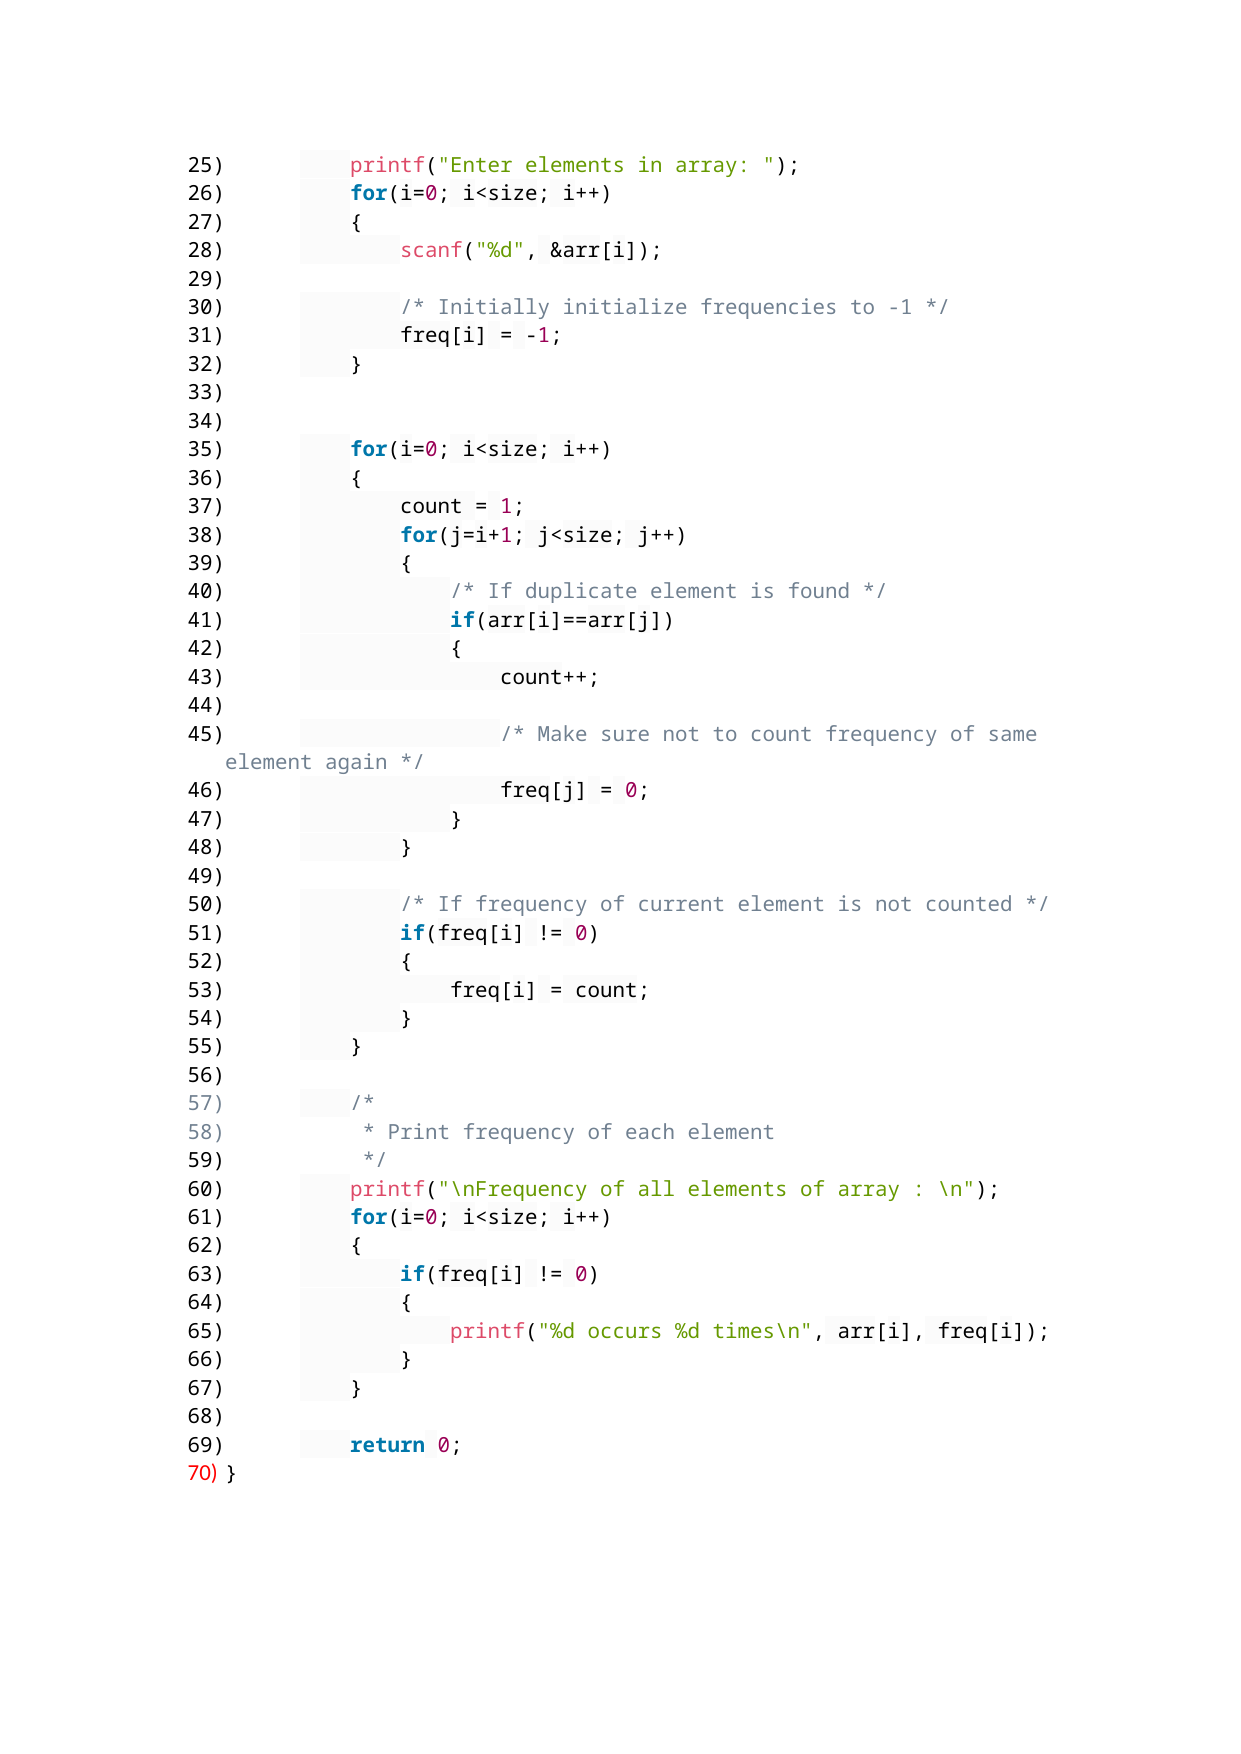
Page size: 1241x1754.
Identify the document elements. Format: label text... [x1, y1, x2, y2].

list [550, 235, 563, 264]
list printf("%d occurs %d times\n", arr[i], freq[i]); [187, 1316, 300, 1344]
list freq[j] = 0; [625, 776, 1090, 804]
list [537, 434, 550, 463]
list scanf("%d", &arr[i]); [625, 235, 1090, 264]
list /* If frequency of current element is not counted */ [400, 889, 1090, 918]
list { [187, 633, 1090, 662]
list freq[i] = count; [637, 975, 1090, 1003]
list } [350, 1373, 1090, 1401]
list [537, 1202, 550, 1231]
list if(freq[i] != 0) [400, 918, 438, 946]
list for(i=0; i<size; i++) [187, 178, 1090, 207]
list for(j=i+1; j<size; j++) [650, 520, 1090, 548]
list { [400, 946, 1090, 975]
list if(freq[i] != 0) [187, 1259, 300, 1287]
list for(i=0; i<size; i++) [187, 1202, 300, 1231]
list } [400, 1344, 1090, 1373]
list } [187, 1344, 300, 1373]
list { [187, 463, 300, 491]
list } [187, 1003, 300, 1032]
list } [187, 1032, 300, 1060]
list freq[i] = count; [187, 975, 300, 1003]
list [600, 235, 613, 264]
list /* If frequency of current element is not counted */ [187, 889, 300, 918]
list if(arr[i]==arr[j]) [187, 605, 300, 633]
list for(j=i+1; j<size; j++) [400, 520, 450, 548]
list printf("%d occurs %d times\n", arr[i], freq[i]); [450, 1316, 825, 1344]
list if(freq[i] != 0) [575, 1259, 1090, 1287]
list scanf("%d", &arr[i]); [187, 235, 300, 264]
list if(freq[i] != 0) [187, 918, 300, 946]
list printf("\nFrequency of all elements of array : \n"); [350, 1174, 1090, 1202]
list { [187, 946, 300, 975]
list count++; [562, 662, 1090, 690]
list for(j=i+1; j<size; j++) [187, 520, 300, 548]
list } [187, 349, 300, 377]
list scanf("%d", &arr[i]); [400, 235, 538, 264]
list if(freq[i] != 0) [575, 918, 1090, 946]
list } [400, 1003, 1090, 1032]
list freq[i] = -1; [187, 321, 300, 349]
list { [187, 1287, 1090, 1316]
list printf("Enter elements in array: "); [350, 150, 1090, 178]
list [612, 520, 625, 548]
list count++; [187, 662, 300, 690]
list /* If duplicate element is found */ [450, 577, 1090, 605]
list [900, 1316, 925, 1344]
list return 0; [187, 1430, 300, 1458]
list } [187, 1458, 1090, 1487]
list { [187, 548, 300, 577]
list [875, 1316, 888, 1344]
list */ [187, 1145, 1090, 1174]
list { [187, 207, 300, 235]
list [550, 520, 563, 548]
list * Print frequency of each element [187, 1117, 1090, 1145]
list printf("Enter elements in array: "); [187, 150, 300, 178]
list for(i=0; i<size; i++) [350, 1202, 400, 1231]
list } [187, 1373, 300, 1401]
list } [187, 832, 1090, 861]
list /* [187, 1088, 1090, 1117]
list } [187, 804, 300, 832]
list freq[i] = -1; [525, 321, 1090, 349]
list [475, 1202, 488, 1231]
list { [187, 1231, 300, 1259]
list /* Initially initialize frequencies to -1 */ [400, 292, 1090, 321]
list { [350, 207, 1090, 235]
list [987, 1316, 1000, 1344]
list /* If duplicate element is found */ [187, 577, 300, 605]
list freq[j] = 0; [187, 776, 300, 804]
list count = 1; [187, 491, 300, 520]
list { [350, 1231, 1090, 1259]
list /* Initially initialize frequencies to -1 */ [187, 292, 300, 321]
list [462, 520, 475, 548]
list for(i=0; i<size; i++) [575, 434, 1090, 463]
list if(freq[i] != 0) [400, 1259, 438, 1287]
list } [450, 804, 1090, 832]
list for(i=0; i<size; i++) [350, 434, 400, 463]
list return 0; [350, 1430, 425, 1458]
list for(i=0; i<size; i++) [575, 1202, 1090, 1231]
list printf("\nFrequency of all elements of array : \n"); [187, 1174, 300, 1202]
list count = 1; [500, 491, 1090, 520]
list return 0; [437, 1430, 1090, 1458]
list for(i=0; i<size; i++) [187, 434, 300, 463]
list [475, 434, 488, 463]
list } [350, 1032, 1090, 1060]
list { [350, 463, 1090, 491]
list /* Make sure not to count frequency of same element again */ [187, 719, 1090, 776]
list if(arr[i]==arr[j]) [650, 605, 1090, 633]
list { [400, 548, 1090, 577]
list } [350, 349, 1090, 377]
